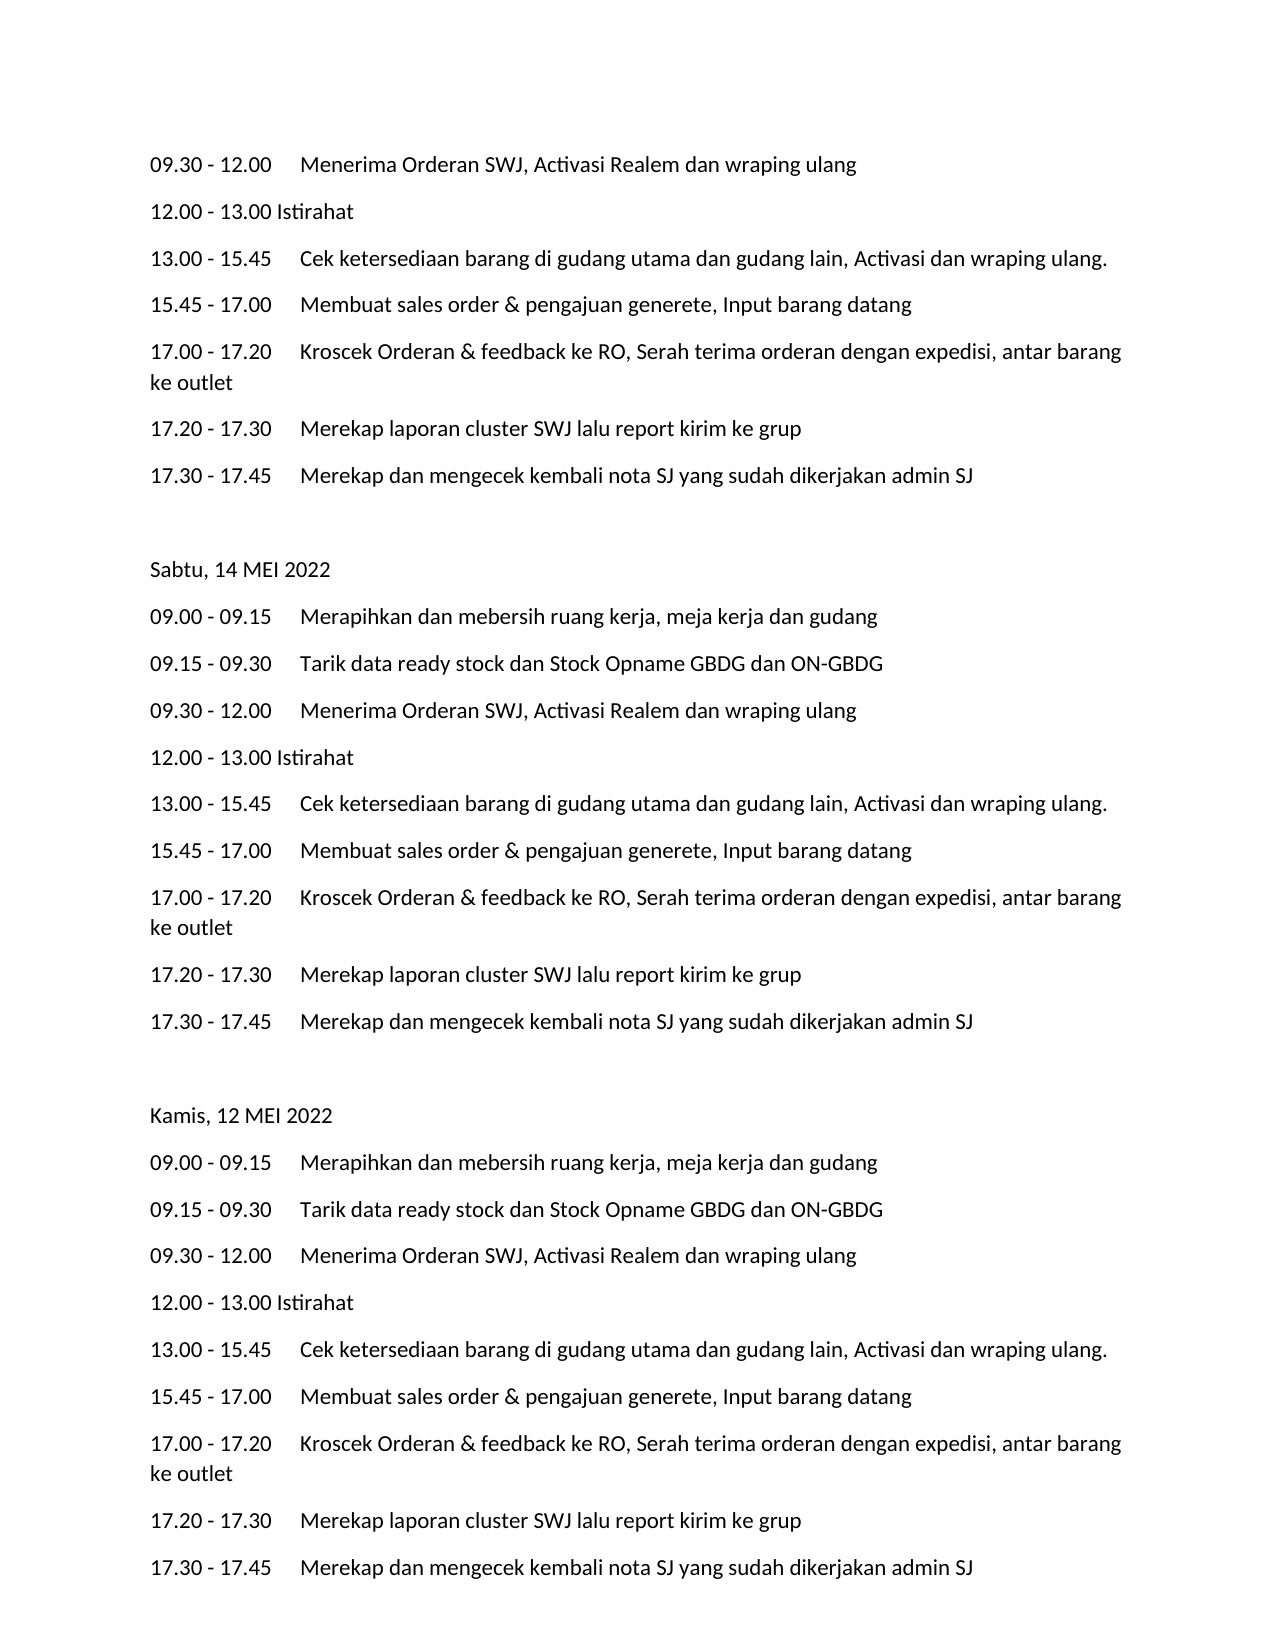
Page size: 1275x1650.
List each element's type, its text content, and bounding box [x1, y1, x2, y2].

text 15.45 - 17.00 Membuat sales order & pengajuan generete, Input barang datang [150, 291, 1125, 319]
text 15.45 - 17.00 Membuat sales order & pengajuan generete, Input barang datang [150, 1382, 1125, 1410]
text 13.00 - 15.45 Cek ketersediaan barang di gudang utama dan gudang lain, Activasi dan wraping ulang. [150, 789, 1125, 818]
text 15.45 - 17.00 Membuat sales order & pengajuan generete, Input barang datang [150, 836, 1125, 864]
text 12.00 - 13.00 Istirahat [150, 1288, 1125, 1317]
text 13.00 - 15.45 Cek ketersediaan barang di gudang utama dan gudang lain, Activasi dan wraping ulang. [150, 244, 1125, 272]
text 12.00 - 13.00 Istirahat [150, 197, 1125, 225]
text 17.20 - 17.30 Merekap laporan cluster SWJ lalu report kirim ke grup [150, 414, 1125, 443]
text 09.15 - 09.30 Tarik data ready stock dan Stock Opname GBDG dan ON-GBDG [150, 1195, 1125, 1223]
text 09.30 - 12.00 Menerima Orderan SWJ, Activasi Realem dan wraping ulang [150, 696, 1125, 724]
text 09.00 - 09.15 Merapihkan dan mebersih ruang kerja, meja kerja dan gudang [150, 1148, 1125, 1176]
text Sabtu, 14 MEI 2022 [150, 555, 1125, 583]
text 17.30 - 17.45 Merekap dan mengecek kembali nota SJ yang sudah dikerjakan admin SJ [150, 1553, 1125, 1581]
text 17.00 - 17.20 Kroscek Orderan & feedback ke RO, Serah terima orderan dengan expedisi, antar barang ke outlet [150, 337, 1125, 396]
text 09.15 - 09.30 Tarik data ready stock dan Stock Opname GBDG dan ON-GBDG [150, 649, 1125, 677]
text 12.00 - 13.00 Istirahat [150, 743, 1125, 771]
text Kamis, 12 MEI 2022 [150, 1101, 1125, 1129]
text 17.00 - 17.20 Kroscek Orderan & feedback ke RO, Serah terima orderan dengan expedisi, antar barang ke outlet [150, 883, 1125, 942]
text 17.30 - 17.45 Merekap dan mengecek kembali nota SJ yang sudah dikerjakan admin SJ [150, 1007, 1125, 1035]
text 17.20 - 17.30 Merekap laporan cluster SWJ lalu report kirim ke grup [150, 960, 1125, 988]
text 17.30 - 17.45 Merekap dan mengecek kembali nota SJ yang sudah dikerjakan admin SJ [150, 461, 1125, 489]
text 09.30 - 12.00 Menerima Orderan SWJ, Activasi Realem dan wraping ulang [150, 1242, 1125, 1270]
text 17.20 - 17.30 Merekap laporan cluster SWJ lalu report kirim ke grup [150, 1506, 1125, 1534]
text 17.00 - 17.20 Kroscek Orderan & feedback ke RO, Serah terima orderan dengan expedisi, antar barang ke outlet [150, 1429, 1125, 1487]
text 09.30 - 12.00 Menerima Orderan SWJ, Activasi Realem dan wraping ulang [150, 150, 1125, 178]
text 13.00 - 15.45 Cek ketersediaan barang di gudang utama dan gudang lain, Activasi dan wraping ulang. [150, 1335, 1125, 1363]
text 09.00 - 09.15 Merapihkan dan mebersih ruang kerja, meja kerja dan gudang [150, 602, 1125, 630]
